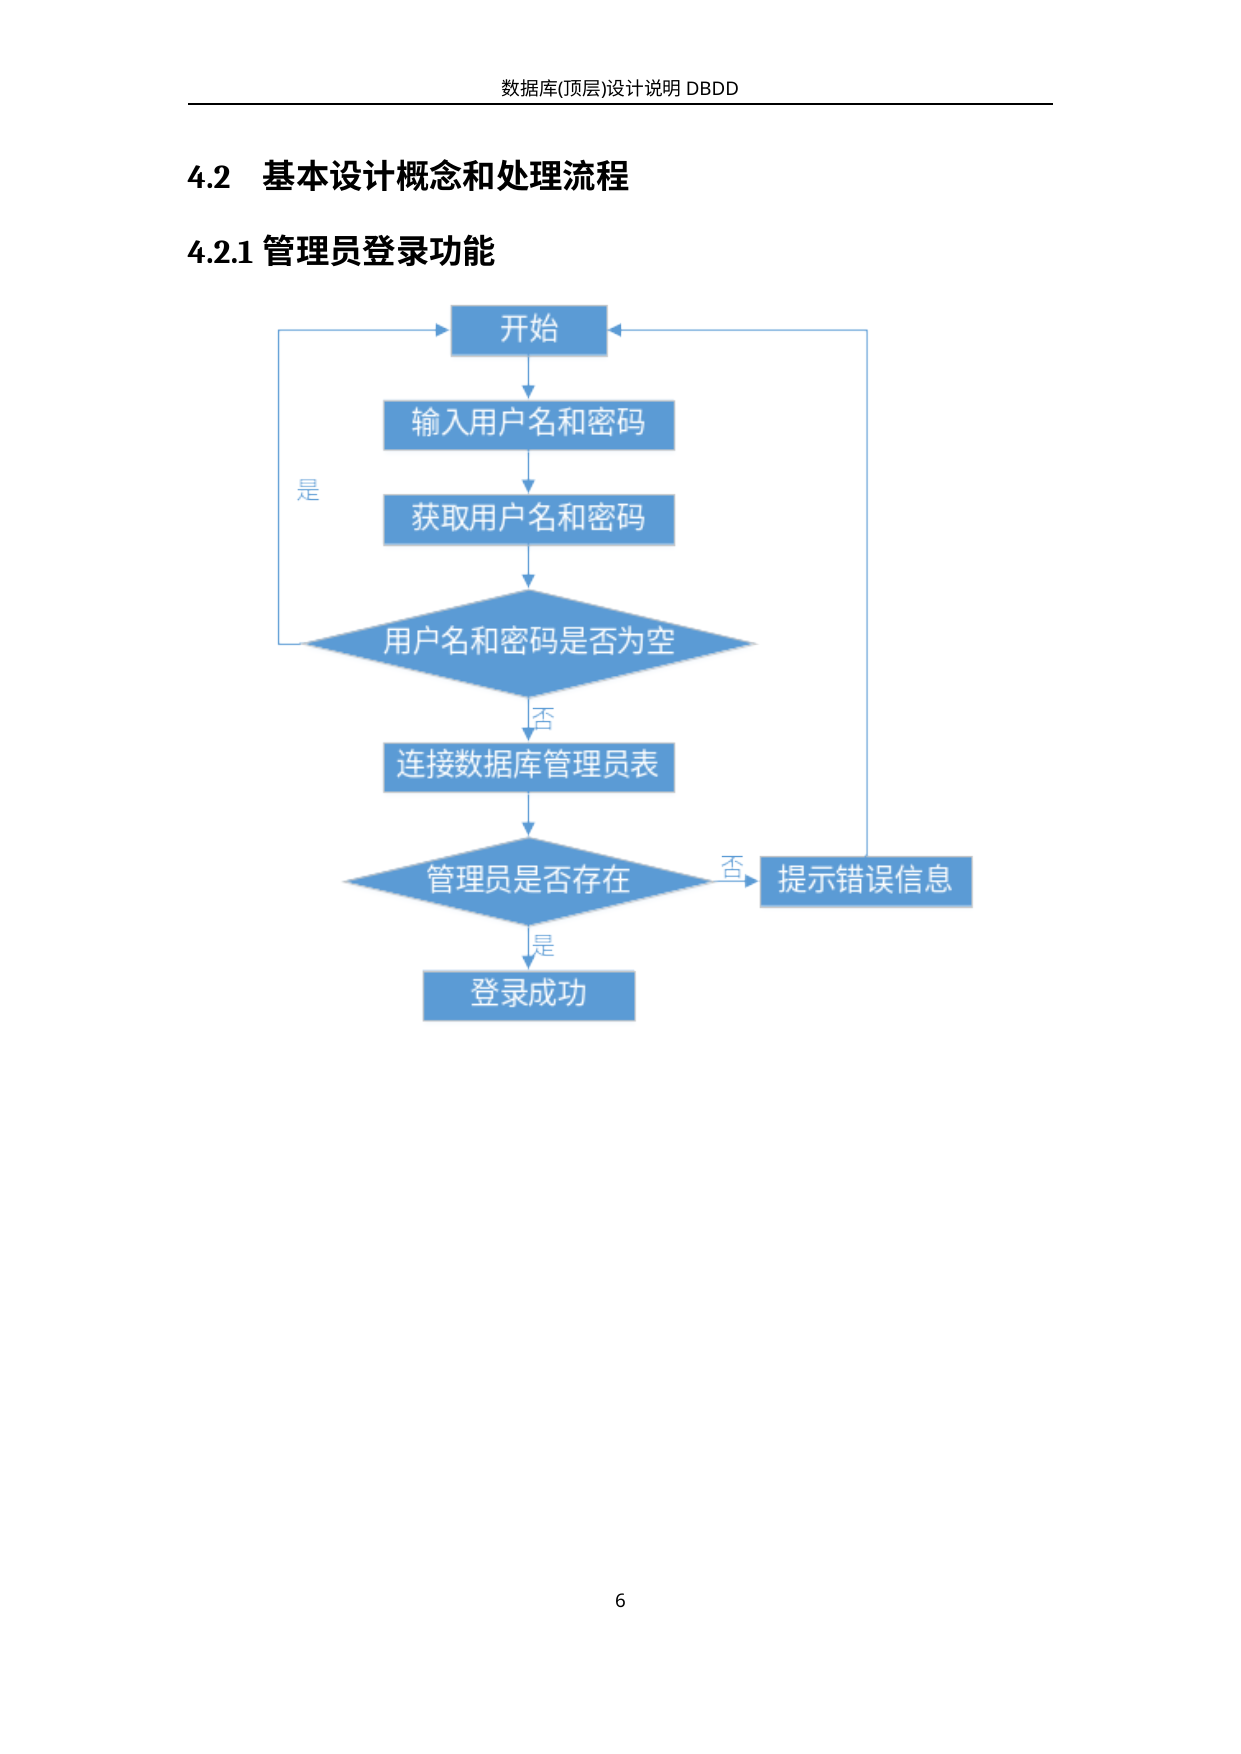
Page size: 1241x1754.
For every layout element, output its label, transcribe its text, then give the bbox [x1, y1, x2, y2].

subtitle 基本设计概念和处理流程 [187, 150, 1053, 198]
subtitle 管理员登录功能 [187, 225, 1053, 273]
